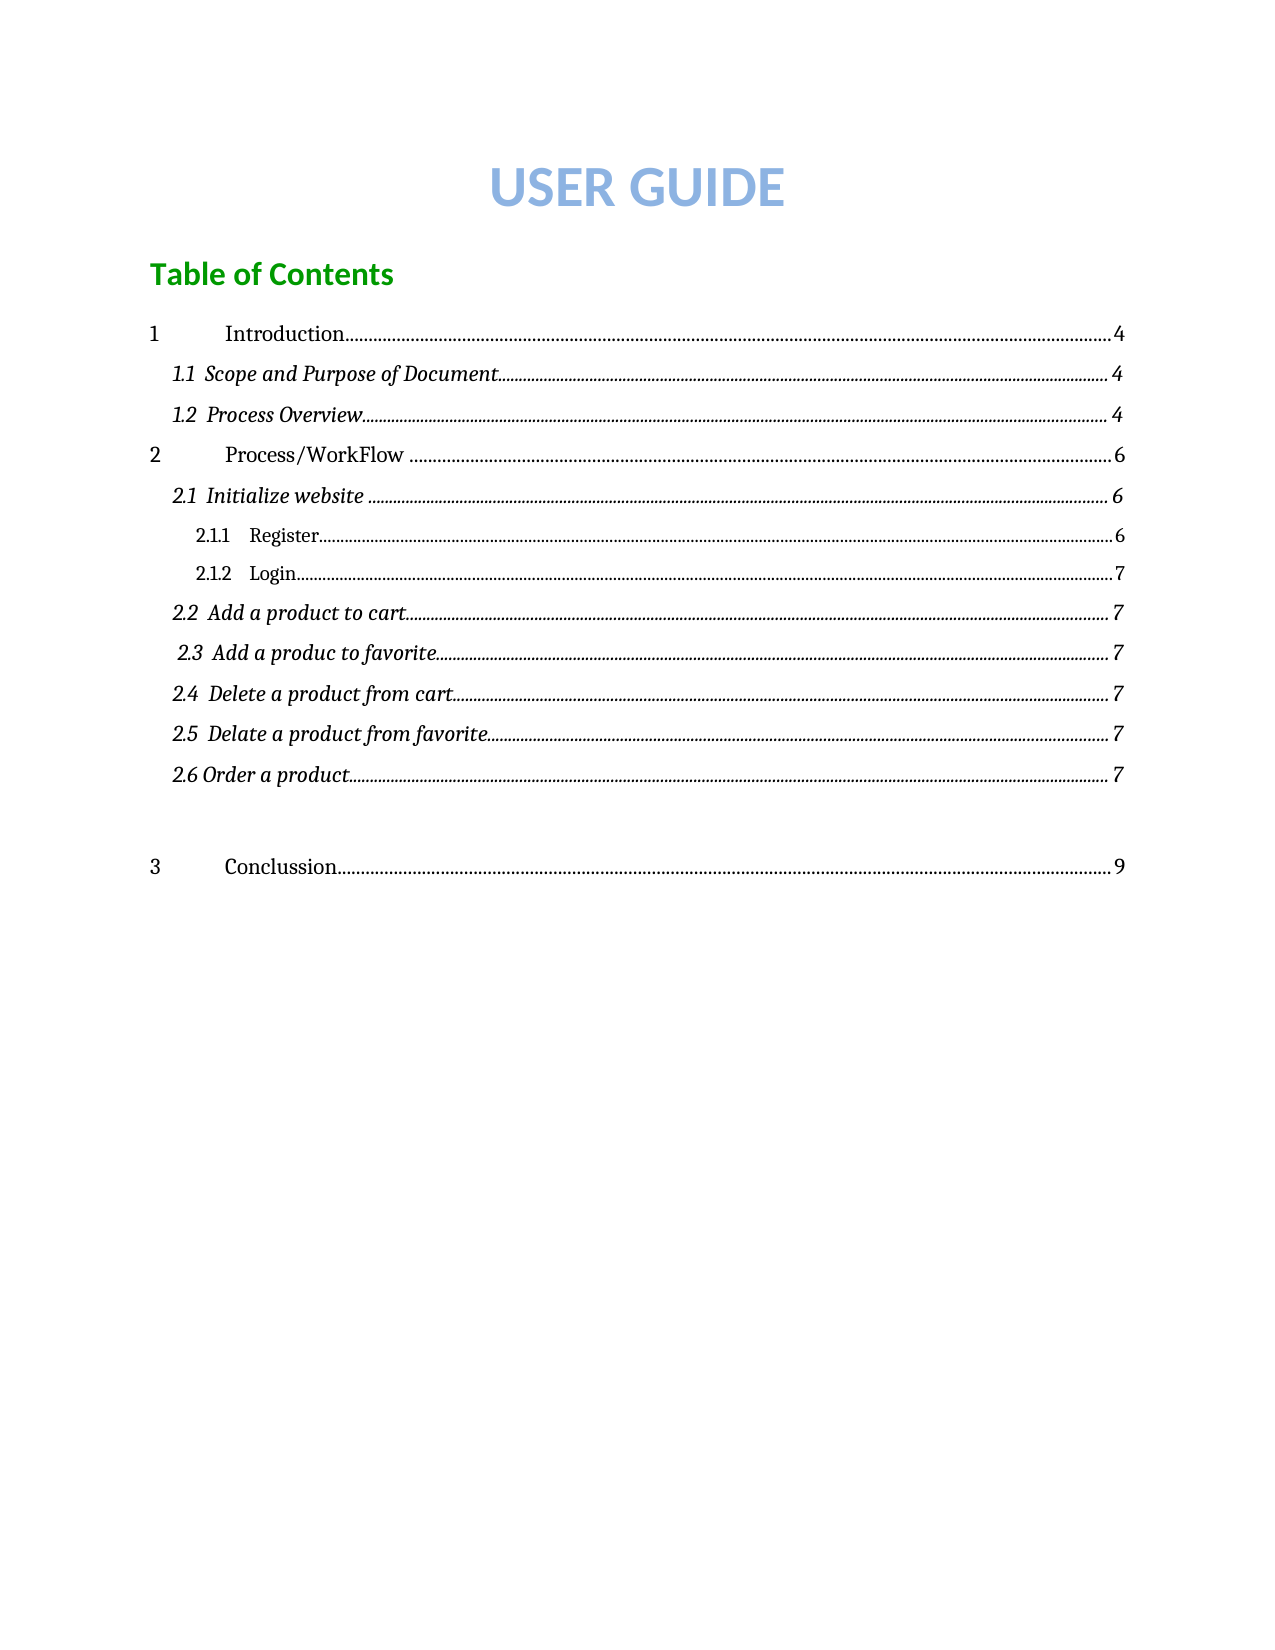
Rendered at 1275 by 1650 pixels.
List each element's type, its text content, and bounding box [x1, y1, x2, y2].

text 2.5 Delate a product from favorite 7 [172, 721, 1125, 747]
text 1.1 Scope and Purpose of Document 4 [172, 361, 1125, 387]
text 2.1.1 Register 6 [196, 523, 1125, 547]
subtitle Table of Contents [150, 253, 1125, 293]
text 1 Introduction 4 [150, 320, 1125, 347]
subtitle USER GUIDE [150, 150, 1125, 221]
text 1.2 Process Overview 4 [172, 402, 1125, 428]
text 2.1.2 Login 7 [196, 561, 1125, 585]
text 2.4 Delete a product from cart 7 [172, 681, 1125, 707]
text 2.6 Order a product 7 [172, 762, 1125, 788]
text 2 Process/WorkFlow 6 [150, 442, 1125, 468]
text 2.1 Initialize website 6 [172, 483, 1125, 509]
text 2.3 Add a produc to favorite 7 [172, 640, 1125, 666]
text 3 Conclussion 9 [150, 853, 1125, 880]
text 2.2 Add a product to cart 7 [172, 599, 1125, 626]
